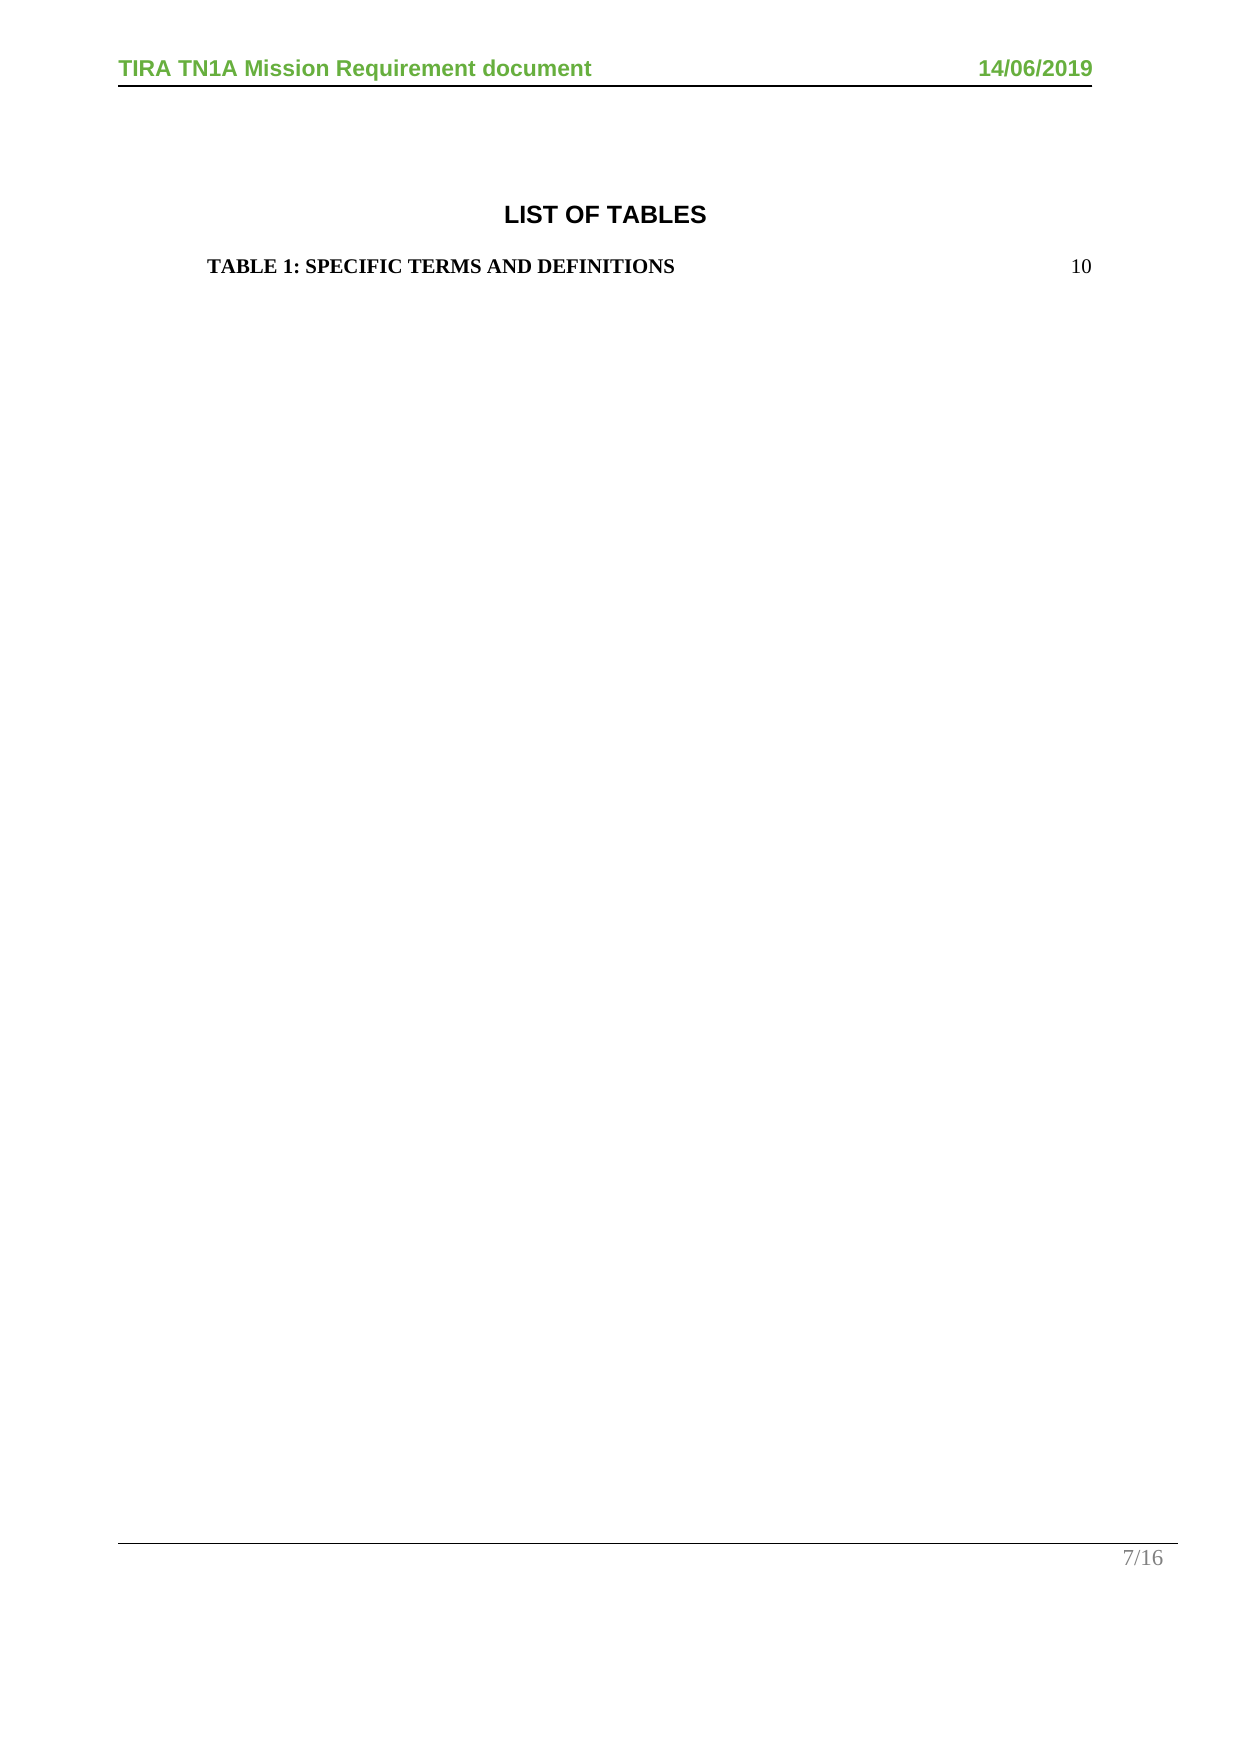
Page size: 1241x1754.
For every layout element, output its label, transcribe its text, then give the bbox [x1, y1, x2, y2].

subtitle LIST OF TABLES [118, 200, 1092, 229]
text Table 1: Specific terms and definitions 10 [207, 254, 1092, 278]
